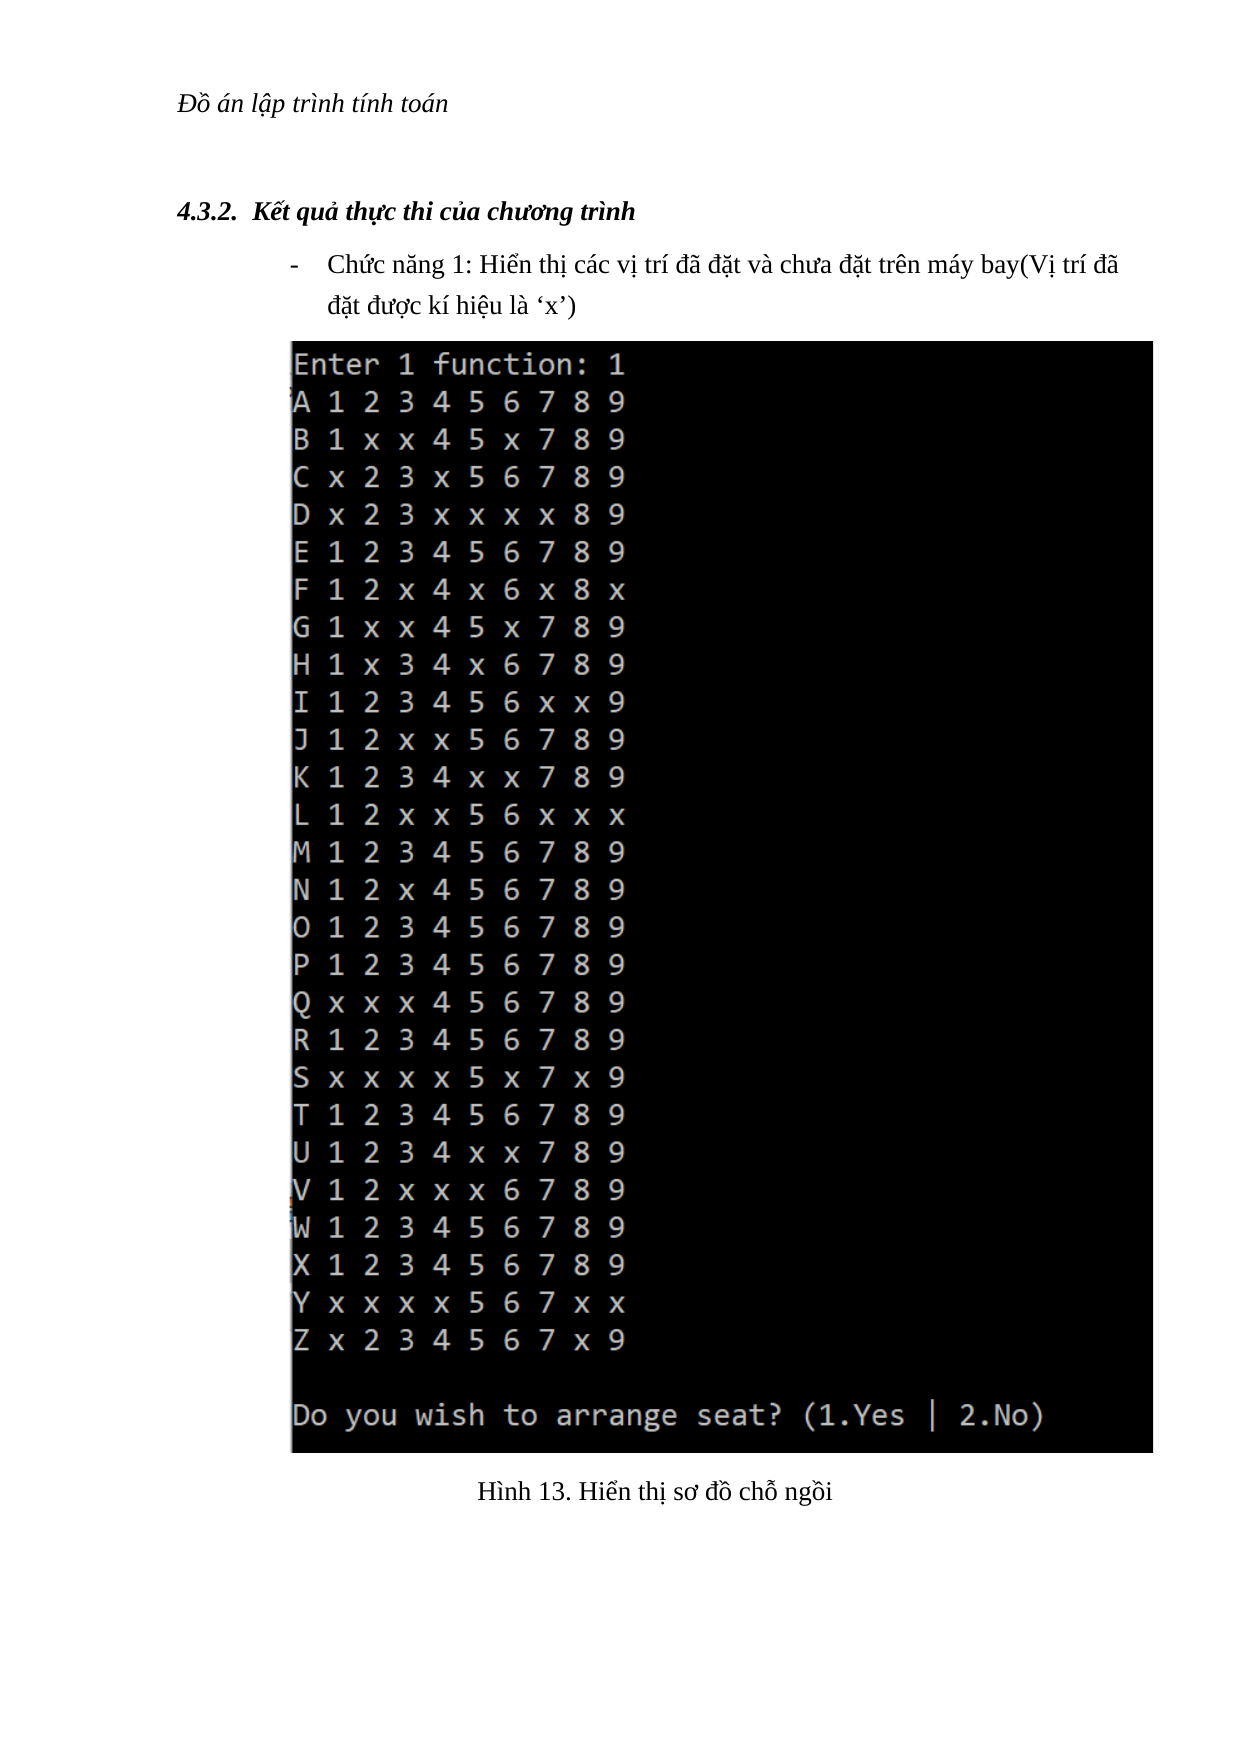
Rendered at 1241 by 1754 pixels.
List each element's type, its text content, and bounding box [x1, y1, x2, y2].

subtitle Kết quả thực thi của chương trình [177, 195, 1122, 227]
list Chức năng 1: Hiển thị các vị trí đã đặt và chưa đặt trên máy bay(Vị trí đã đặt được kí hiệu là ‘x’) [289, 248, 1122, 320]
picture [289, 341, 1154, 1453]
text Hình 13. Hiển thị sơ đồ chỗ ngồi [402, 1475, 1122, 1506]
